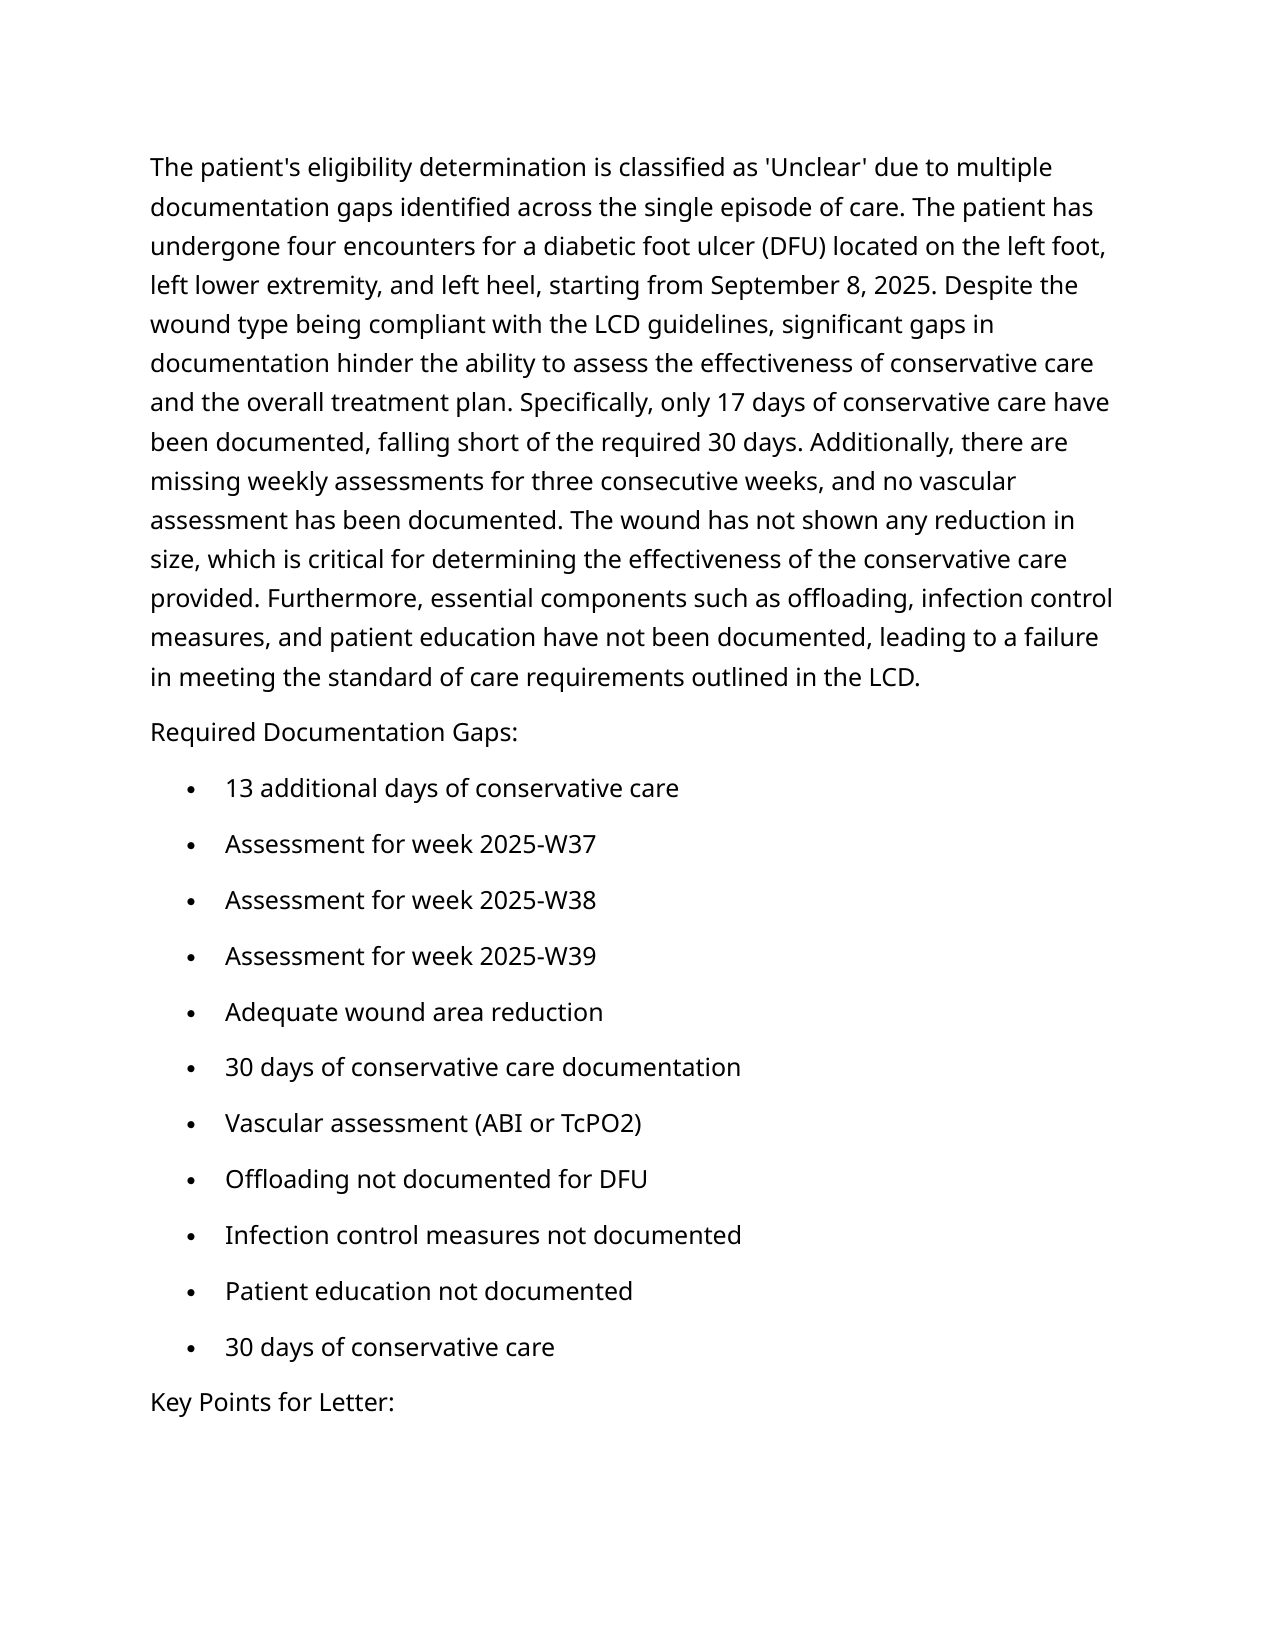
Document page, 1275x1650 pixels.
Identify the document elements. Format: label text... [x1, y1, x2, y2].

text Key Points for Letter: [150, 1385, 1125, 1419]
list 13 additional days of conservative care [187, 771, 1125, 805]
list 30 days of conservative care documentation [187, 1050, 1125, 1084]
list Infection control measures not documented [187, 1217, 1125, 1252]
list Adequate wound area reduction [187, 994, 1125, 1028]
list Assessment for week 2025-W37 [187, 827, 1125, 861]
list Patient education not documented [187, 1273, 1125, 1307]
text The patient's eligibility determination is classified as 'Unclear' due to multiple documentation gaps identified across the single episode of care. The patient has undergone four encounters for a diabetic foot ulcer (DFU) located on the left foot, left lower extremity, and left heel, starting from September 8, 2025. Despite the wound type being compliant with the LCD guidelines, significant gaps in documentation hinder the ability to assess the effectiveness of conservative care and the overall treatment plan. Specifically, only 17 days of conservative care have been documented, falling short of the required 30 days. Additionally, there are missing weekly assessments for three consecutive weeks, and no vascular assessment has been documented. The wound has not shown any reduction in size, which is critical for determining the effectiveness of the conservative care provided. Furthermore, essential components such as offloading, infection control measures, and patient education have not been documented, leading to a failure in meeting the standard of care requirements outlined in the LCD. [150, 150, 1125, 693]
list Offloading not documented for DFU [187, 1162, 1125, 1196]
list Assessment for week 2025-W39 [187, 938, 1125, 972]
text Required Documentation Gaps: [150, 715, 1125, 749]
list 30 days of conservative care [187, 1329, 1125, 1363]
list Assessment for week 2025-W38 [187, 882, 1125, 917]
list Vascular assessment (ABI or TcPO2) [187, 1106, 1125, 1140]
